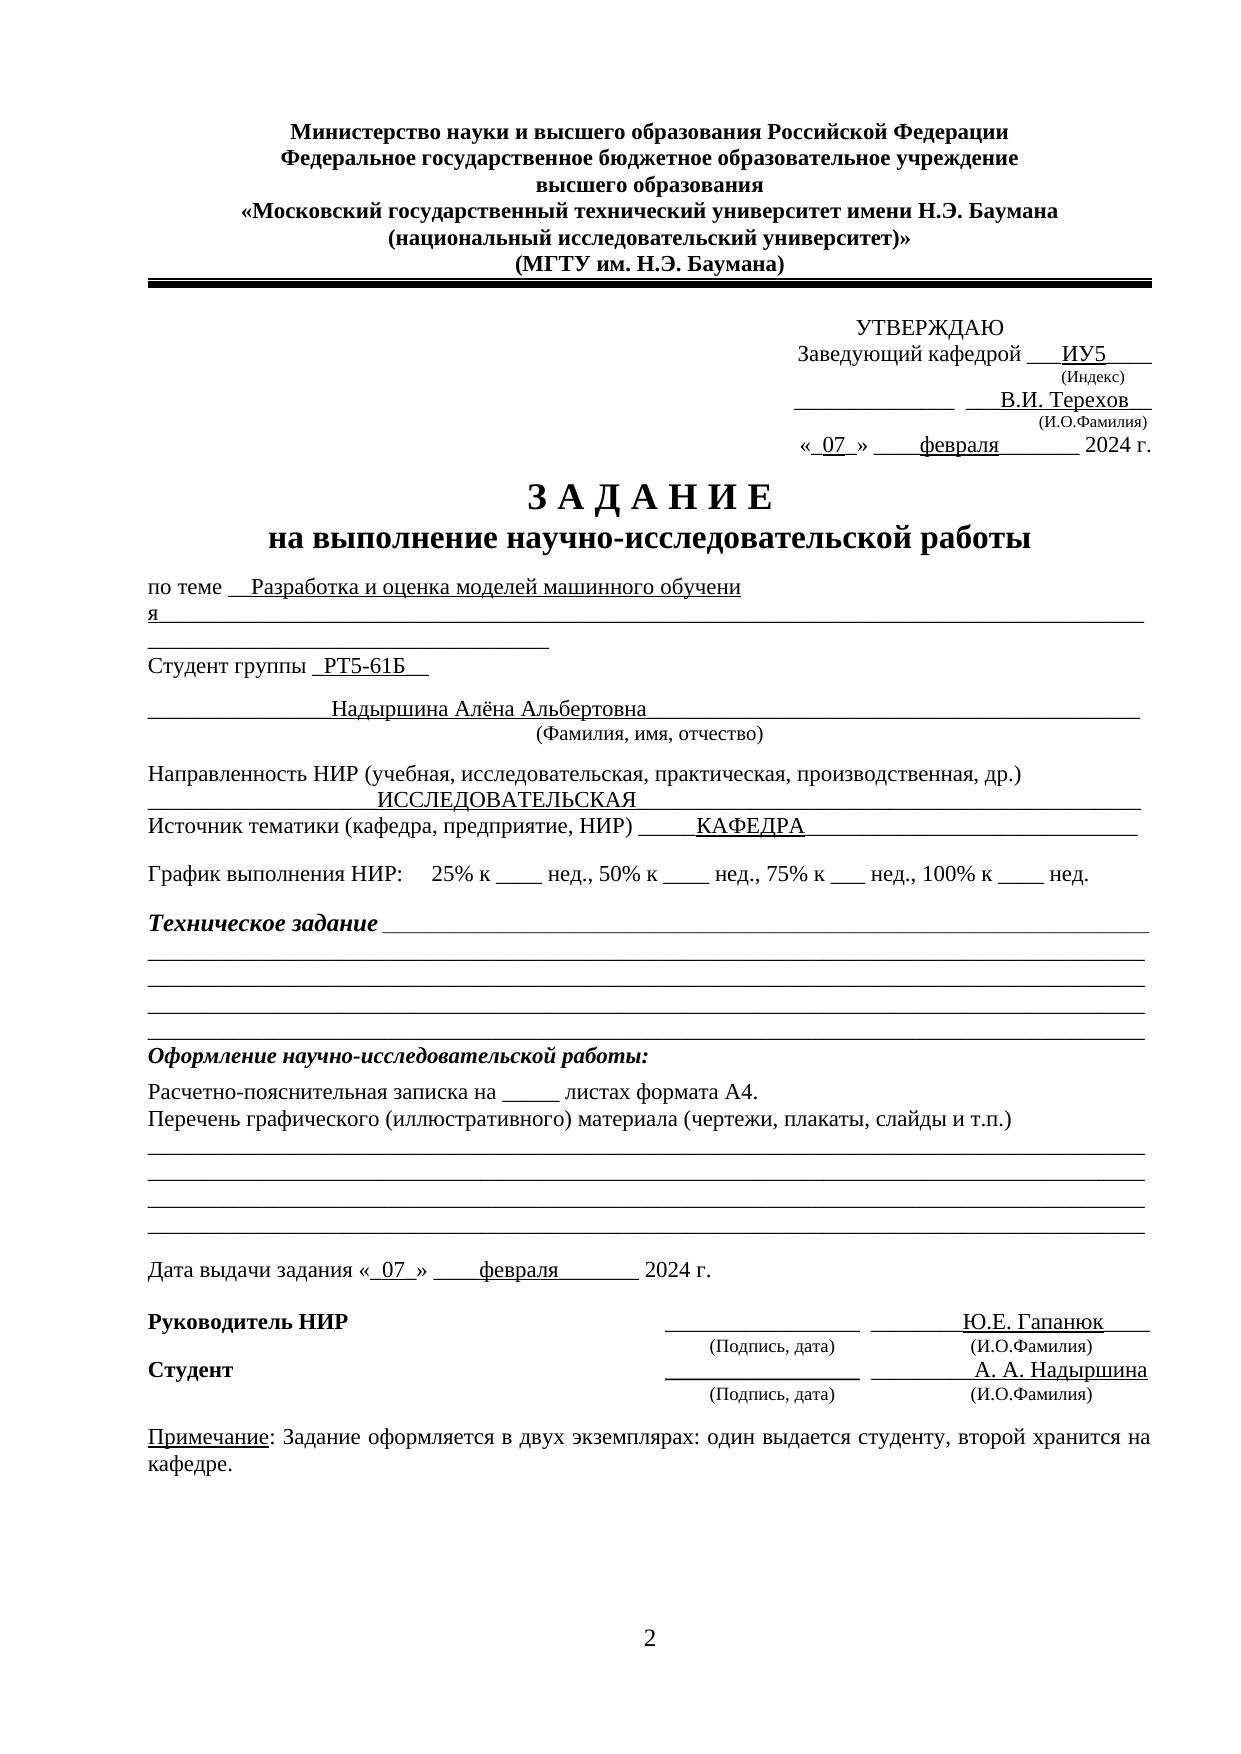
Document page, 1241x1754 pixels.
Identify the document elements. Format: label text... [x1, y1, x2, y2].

text График выполнения НИР: 25% к ____ нед., 50% к ____ нед., 75% к ___ нед., 100% к ____ нед. [148, 860, 1152, 887]
text (МГТУ им. Н.Э. Баумана) [148, 250, 1152, 278]
text Студент группы _РТ5-61Б__ [148, 652, 1152, 678]
text Источник тематики (кафедра, предприятие, НИР) _____КАФЕДРА_____________________________ [148, 812, 1152, 839]
text Дата выдачи задания «_07_» ____февраля_______ 2024 г. [148, 1256, 1152, 1282]
text _______________________________________________________________________________________ [148, 1157, 1152, 1184]
text «Московский государственный технический университет имени Н.Э. Баумана [148, 197, 1152, 223]
text по теме __Разработка и оценка моделей машинного обучения_________________________________________________________________________________________________________________________ [148, 573, 1152, 652]
text Федеральное государственное бюджетное образовательное учреждение [148, 144, 1152, 171]
text ЗАДАНИЕ [148, 474, 1152, 518]
text Перечень графического (иллюстративного) материала (чертежи, плакаты, слайды и т.п.) [148, 1105, 1152, 1131]
text Примечание: Задание оформляется в двух экземплярах: один выдается студенту, второй хранится на кафедре. [148, 1423, 1152, 1476]
text _______________________________________________________________________________________ [148, 1210, 1152, 1237]
text Руководитель НИР _________________ ________Ю.Е. Гапанюк____ [148, 1308, 1152, 1335]
text ____________________ИССЛЕДОВАТЕЛЬСКАЯ____________________________________________ [148, 786, 1152, 812]
text ________________Надыршина Алёна Альбертовна___________________________________________ [148, 695, 1152, 721]
text ______________ ___В.И. Терехов__ [148, 386, 1152, 412]
text _______________________________________________________________________________________ [148, 1016, 1152, 1042]
text (И.О.Фамилия) [960, 412, 1152, 431]
text УТВЕРЖДАЮ [148, 314, 1004, 340]
text Техническое задание ____________________________________________________________________________________________ [148, 908, 1152, 937]
text (Индекс) [960, 367, 1152, 386]
text _______________________________________________________________________________________ [148, 1184, 1152, 1210]
text «_07_» ____февраля_______ 2024 г. [148, 431, 1152, 458]
text _______________________________________________________________________________________ [148, 990, 1152, 1016]
text _______________________________________________________________________________________ [148, 963, 1152, 990]
text на выполнение научно-исследовательской работы [148, 518, 1152, 556]
text Направленность НИР (учебная, исследовательская, практическая, производственная, др.) [148, 760, 1152, 786]
text Оформление научно-исследовательской работы: [148, 1042, 1152, 1069]
text Заведующий кафедрой ___ИУ5____ [148, 340, 1152, 367]
text (Подпись, дата) (И.О.Фамилия) [148, 1383, 1093, 1404]
text _______________________________________________________________________________________ [148, 1131, 1152, 1157]
text _______________________________________________________________________________________ [148, 937, 1152, 963]
text Студент _________________ _________А. А. Надыршина [148, 1356, 1152, 1383]
text Расчетно-пояснительная записка на _____ листах формата А4. [148, 1078, 1152, 1105]
text (Фамилия, имя, отчество) [148, 721, 1152, 745]
text (Подпись, дата) (И.О.Фамилия) [148, 1335, 1093, 1356]
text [148, 118, 1152, 144]
text высшего образования [148, 171, 1152, 197]
text (национальный исследовательский университет)» [148, 223, 1152, 250]
